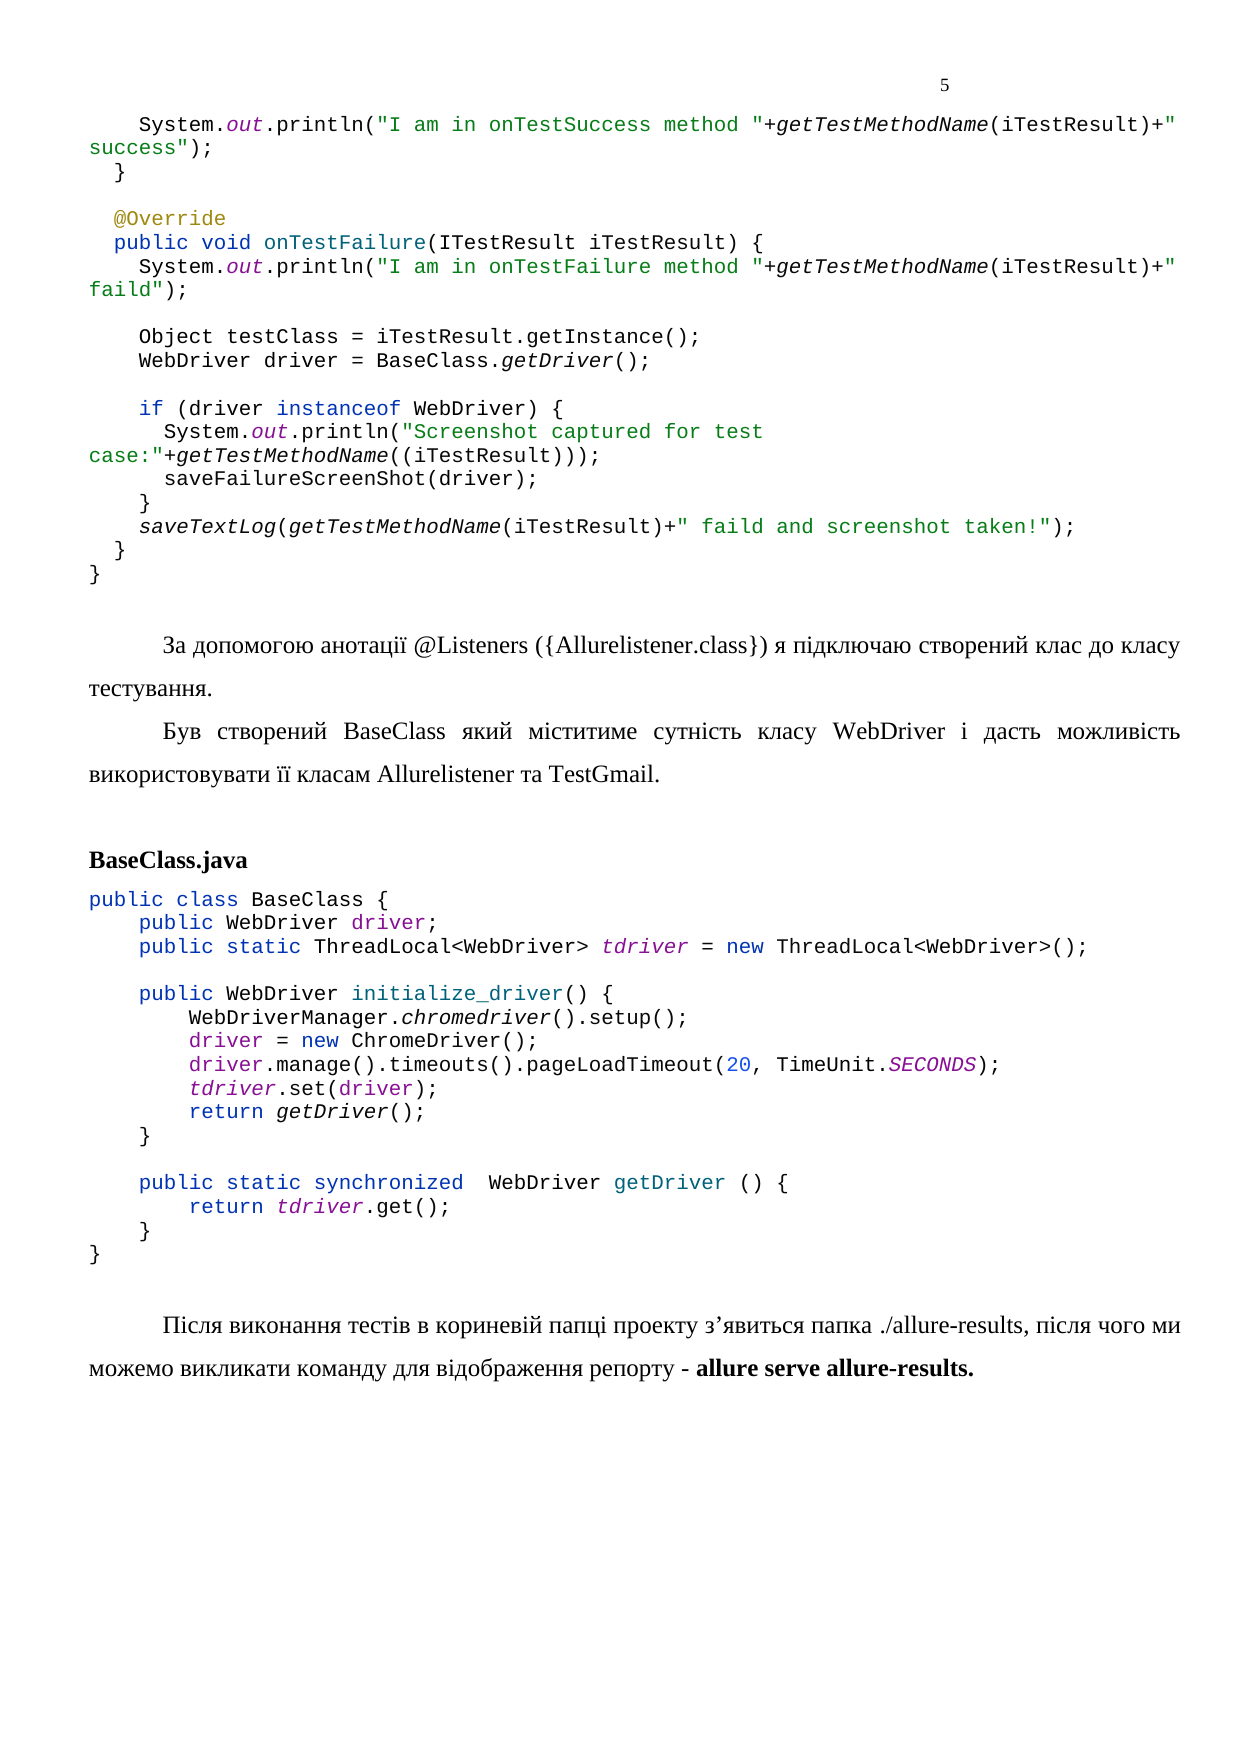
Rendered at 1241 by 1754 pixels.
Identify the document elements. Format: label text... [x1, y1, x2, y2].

text Був створений BaseClass який міститиме сутність класу WebDriver і дасть можливість використовувати її класам Allurelistener та TestGmail. [89, 716, 1181, 788]
text BaseClass.java [89, 845, 1181, 874]
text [89, 114, 1181, 587]
text За допомогою анотації @Listeners ({Allurelistener.class}) я підключаю створений клас до класу тестування. [89, 630, 1181, 702]
text Після виконання тестів в кориневій папці проекту з’явиться папка ./allure-results, після чого ми можемо викликати команду для відображення репорту - allure serve allure-results. [89, 1310, 1181, 1382]
text public class BaseClass { public WebDriver driver; public static ThreadLocal<WebDriver> tdriver = new ThreadLocal<WebDriver>(); public WebDriver initialize_driver() { WebDriverManager.chromedriver().setup(); driver = new ChromeDriver(); driver.manage().timeouts().pageLoadTimeout(20, TimeUnit.SECONDS); tdriver.set(driver); return getDriver(); } public static synchronized WebDriver getDriver () { return tdriver.get(); } } [89, 888, 1181, 1267]
